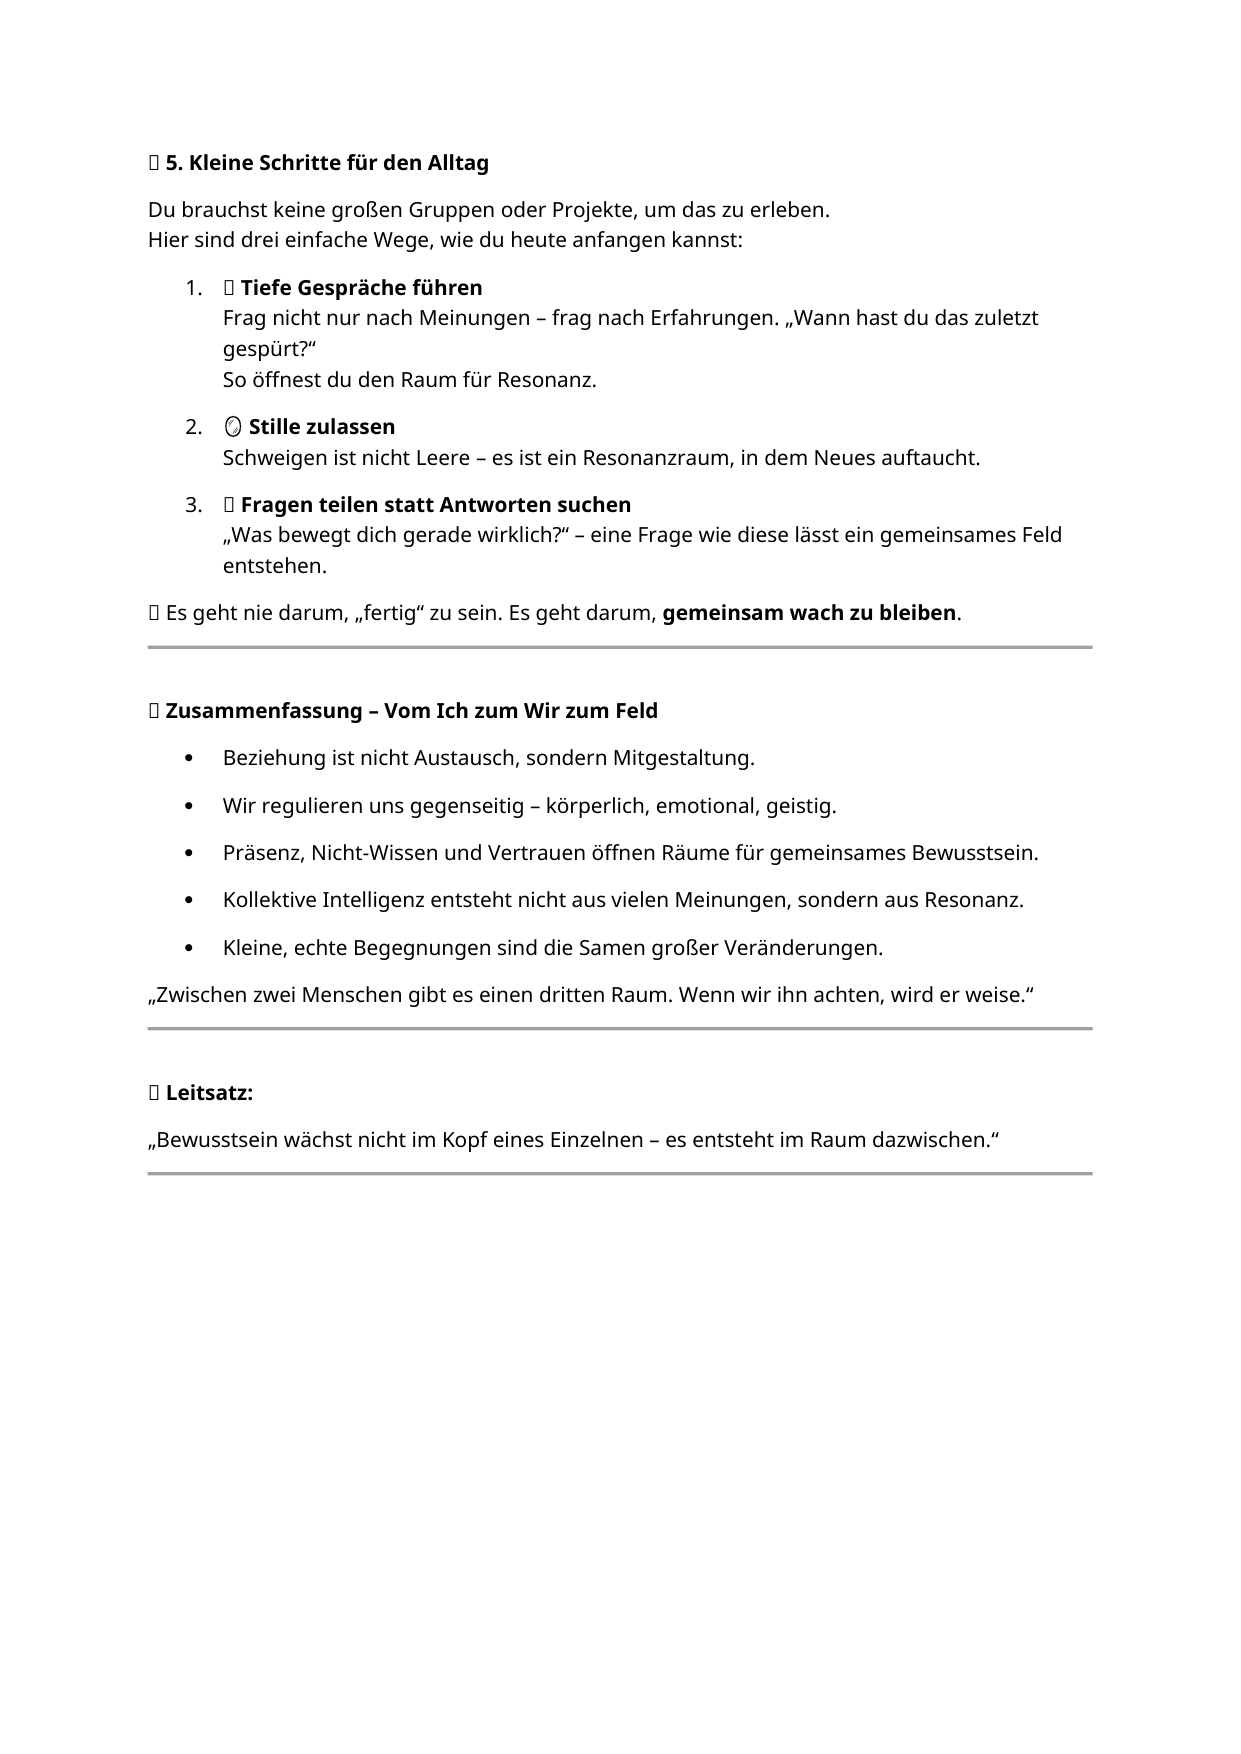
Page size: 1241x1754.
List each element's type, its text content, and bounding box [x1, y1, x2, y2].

list Präsenz, Nicht-Wissen und Vertrauen öffnen Räume für gemeinsames Bewusstsein. [185, 838, 1093, 866]
list 🌱 Fragen teilen statt Antworten suchen „Was bewegt dich gerade wirklich?“ – eine Frage wie diese lässt ein gemeinsames Feld entstehen. [185, 490, 1093, 579]
text „Bewusstsein wächst nicht im Kopf eines Einzelnen – es entsteht im Raum dazwischen.“ [148, 1125, 1093, 1153]
text 💡 Es geht nie darum, „fertig“ zu sein. Es geht darum, gemeinsam wach zu bleiben. [148, 598, 1093, 627]
text 🌀 5. Kleine Schritte für den Alltag [148, 148, 1093, 176]
text „Zwischen zwei Menschen gibt es einen dritten Raum. Wenn wir ihn achten, wird er weise.“ [148, 980, 1093, 1008]
list Kleine, echte Begegnungen sind die Samen großer Veränderungen. [185, 933, 1093, 961]
text 💭 Leitsatz: [148, 1078, 1093, 1106]
list Wir regulieren uns gegenseitig – körperlich, emotional, geistig. [185, 791, 1093, 819]
text Du brauchst keine großen Gruppen oder Projekte, um das zu erleben. Hier sind drei einfache Wege, wie du heute anfangen kannst: [148, 195, 1093, 254]
list Kollektive Intelligenz entsteht nicht aus vielen Meinungen, sondern aus Resonanz. [185, 885, 1093, 914]
list 🌿 Tiefe Gespräche führen Frag nicht nur nach Meinungen – frag nach Erfahrungen. „Wann hast du das zuletzt gespürt?“ So öffnest du den Raum für Resonanz. [185, 273, 1093, 393]
list Beziehung ist nicht Austausch, sondern Mitgestaltung. [185, 743, 1093, 772]
list 🪞 Stille zulassen Schweigen ist nicht Leere – es ist ein Resonanzraum, in dem Neues auftaucht. [185, 412, 1093, 471]
text ✨ Zusammenfassung – Vom Ich zum Wir zum Feld [148, 696, 1093, 724]
